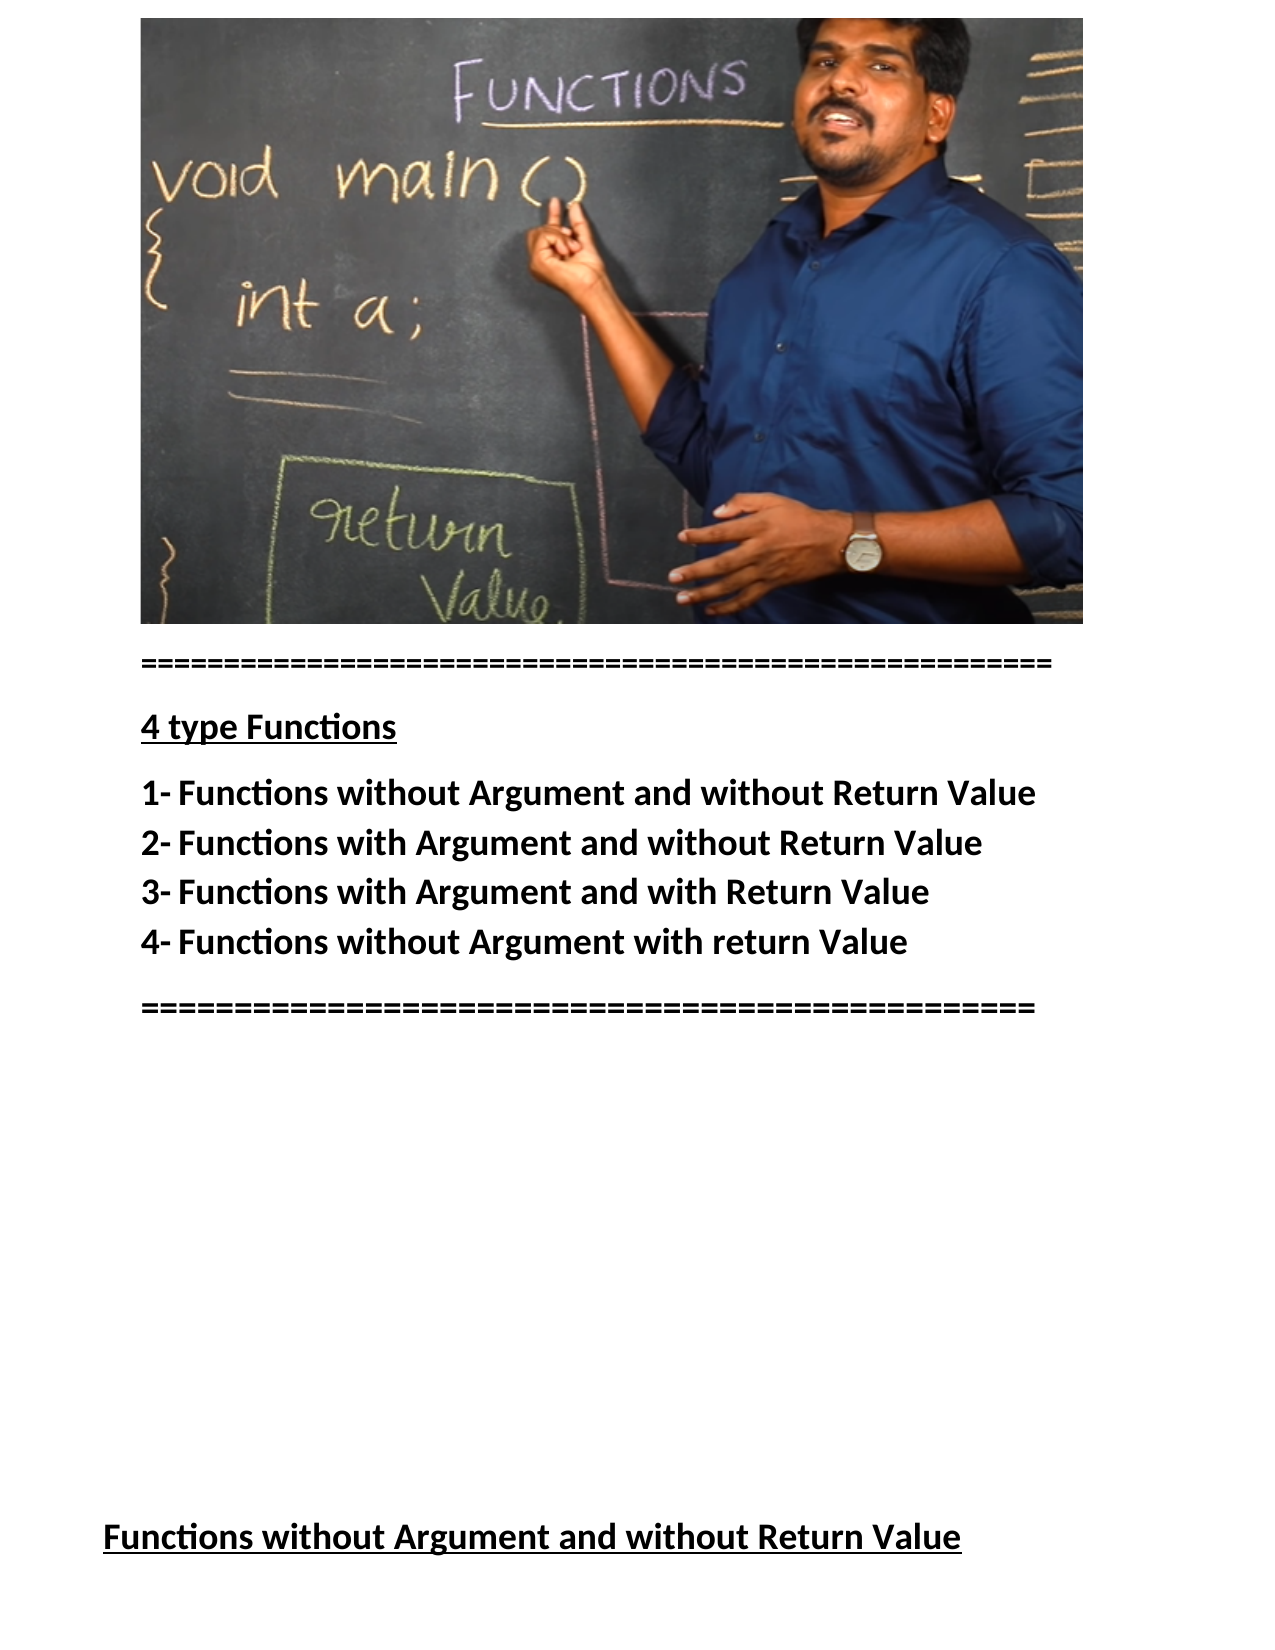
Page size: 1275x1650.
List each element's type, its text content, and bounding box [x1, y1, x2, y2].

text Functions without Argument and without Return Value [103, 1513, 1228, 1559]
text 4 type Functions [141, 703, 1228, 749]
picture [140, 18, 1083, 624]
text ======================================================= [141, 642, 1228, 683]
list Functions with Argument and without Return Value [141, 819, 1228, 864]
list Functions without Argument with return Value [141, 918, 1228, 963]
text ================================================ [141, 984, 1228, 1029]
list Functions with Argument and with Return Value [141, 868, 1228, 914]
list Functions without Argument and without Return Value [141, 769, 1228, 815]
